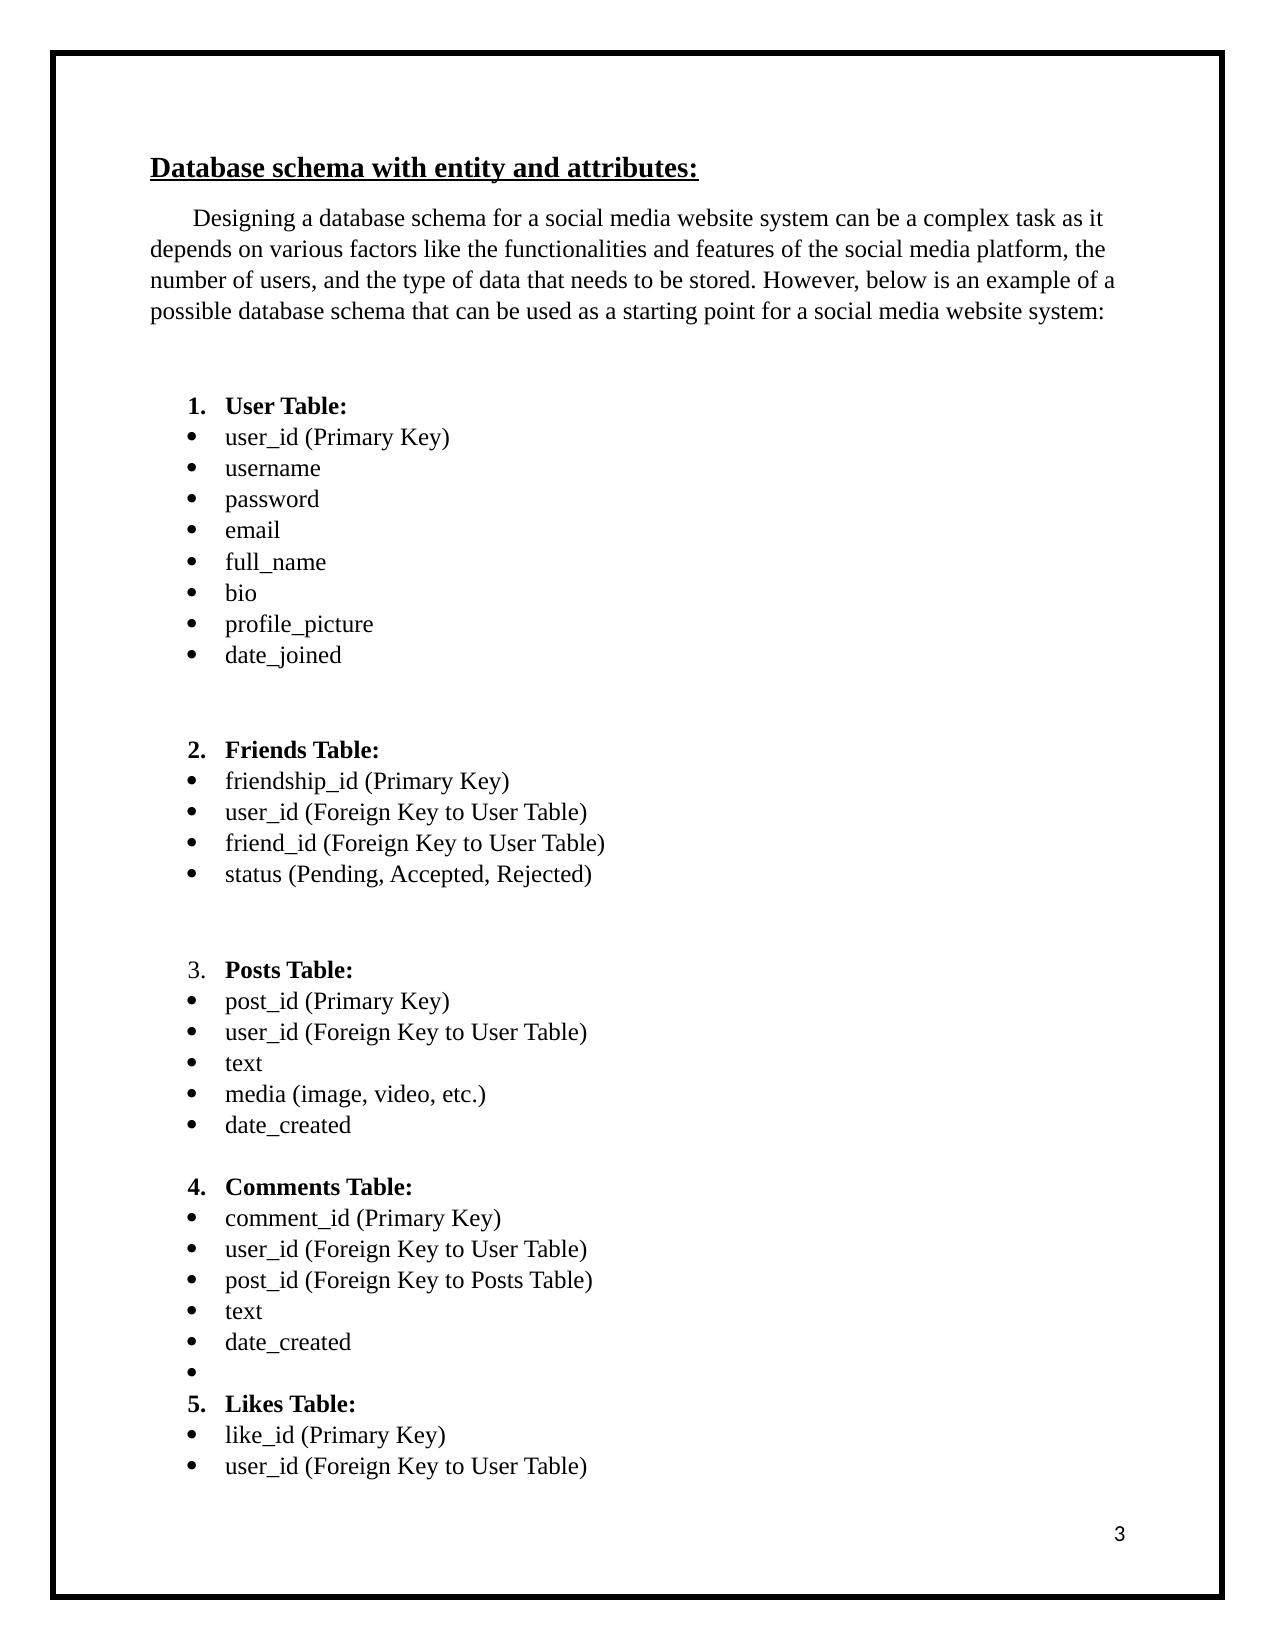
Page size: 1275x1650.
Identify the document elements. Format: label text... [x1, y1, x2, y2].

list bio [187, 578, 1125, 606]
list status (Pending, Accepted, Rejected) [187, 859, 1125, 888]
list media (image, video, etc.) [187, 1079, 1125, 1108]
list Friends Table: [187, 735, 1125, 764]
list user_id (Foreign Key to User Table) [187, 797, 1125, 826]
list user_id (Foreign Key to User Table) [187, 1234, 1125, 1263]
list profile_picture [187, 609, 1125, 637]
list Likes Table: [187, 1389, 1125, 1418]
list friendship_id (Primary Key) [187, 766, 1125, 795]
text Database schema with entity and attributes: [150, 150, 1125, 183]
text Designing a database schema for a social media website system can be a complex task as it depends on various factors like the functionalities and features of the social media platform, the number of users, and the type of data that needs to be stored. However, below is an example of a possible database schema that can be used as a starting point for a social media website system: [150, 203, 1125, 325]
list full_name [187, 547, 1125, 575]
list date_created [187, 1327, 1125, 1356]
list text [187, 1048, 1125, 1077]
list date_created [187, 1110, 1125, 1139]
list username [187, 453, 1125, 482]
list user_id (Foreign Key to User Table) [187, 1451, 1125, 1480]
list email [187, 516, 1125, 544]
list User Table: [187, 391, 1125, 420]
list date_joined [187, 640, 1125, 668]
list comment_id (Primary Key) [187, 1203, 1125, 1232]
list user_id (Foreign Key to User Table) [187, 1017, 1125, 1046]
list password [187, 484, 1125, 513]
list post_id (Foreign Key to Posts Table) [187, 1265, 1125, 1294]
list friend_id (Foreign Key to User Table) [187, 828, 1125, 857]
list Posts Table: [187, 955, 1125, 983]
list text [187, 1296, 1125, 1325]
list like_id (Primary Key) [187, 1420, 1125, 1449]
list user_id (Primary Key) [187, 422, 1125, 451]
list post_id (Primary Key) [187, 986, 1125, 1014]
list Comments Table: [187, 1172, 1125, 1201]
